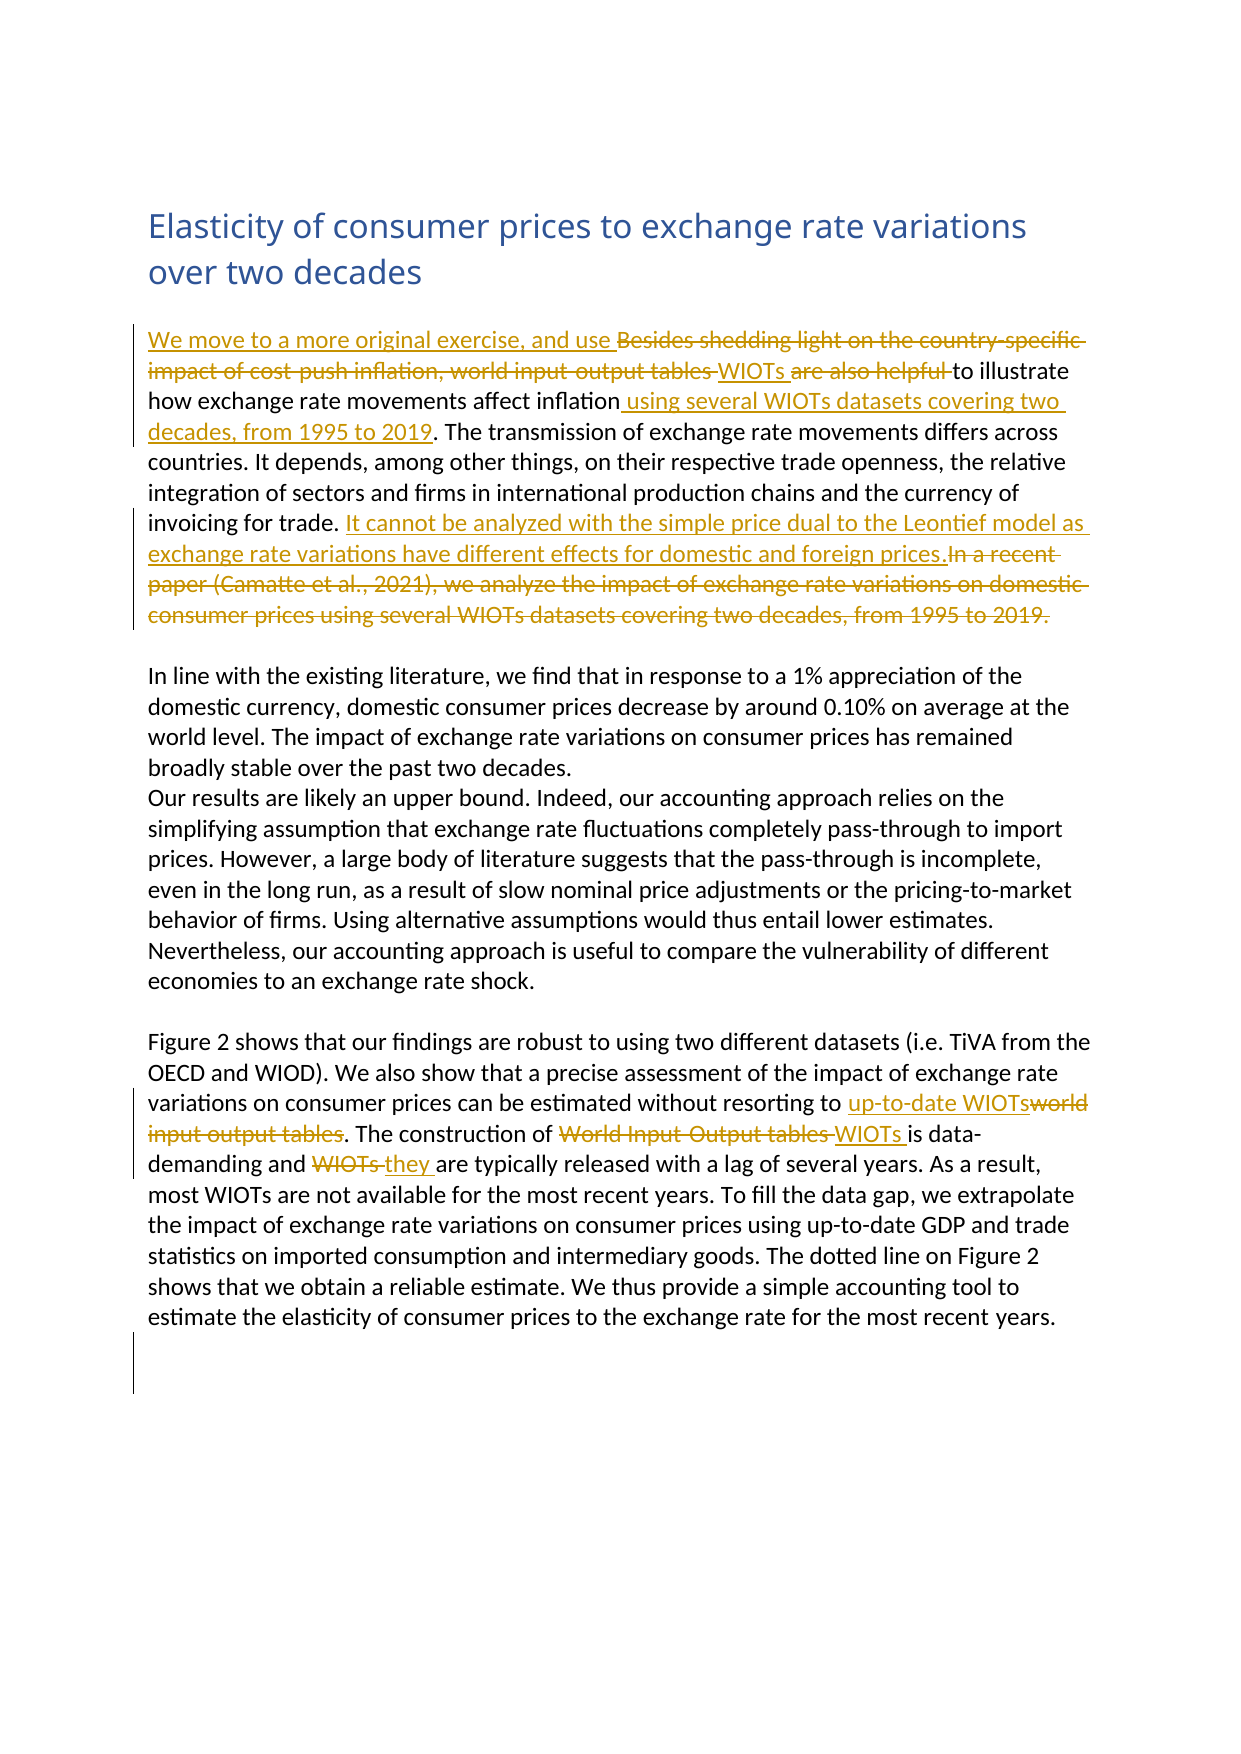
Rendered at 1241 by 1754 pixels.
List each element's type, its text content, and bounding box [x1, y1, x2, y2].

text Our results are likely an upper bound. Indeed, our accounting approach relies on the simplifying assumption that exchange rate fluctuations completely pass-through to import prices. However, a large body of literature suggests that the pass-through is incomplete, even in the long run, as a result of slow nominal price adjustments or the pricing-to-market behavior of firms. Using alternative assumptions would thus entail lower estimates. Nevertheless, our accounting approach is useful to compare the vulnerability of different economies to an exchange rate shock. [148, 782, 1093, 996]
text In line with the existing literature, we find that in response to a 1% appreciation of the domestic currency, domestic consumer prices decrease by around 0.10% on average at the world level. The impact of exchange rate variations on consumer prices has remained broadly stable over the past two decades. [148, 660, 1093, 782]
subtitle Elasticity of consumer prices to exchange rate variations over two decades [148, 203, 1093, 294]
text Figure 2 shows that our findings are robust to using two different datasets (i.e. TiVA from the OECD and WIOD). We also show that a precise assessment of the impact of exchange rate variations on consumer prices can be estimated without resorting to . The construction of is data-demanding and are typically released with a lag of several years. As a result, most WIOTs are not available for the most recent years. To fill the data gap, we extrapolate the impact of exchange rate variations on consumer prices using up-to-date GDP and trade statistics on imported consumption and intermediary goods. The dotted line on Figure 2 shows that we obtain a reliable estimate. We thus provide a simple accounting tool to estimate the elasticity of consumer prices to the exchange rate for the most recent years. [148, 1026, 1093, 1332]
text to illustrate how exchange rate movements affect inflation. The transmission of exchange rate movements differs across countries. It depends, among other things, on their respective trade openness, the relative integration of sectors and firms in international production chains and the currency of invoicing for trade. [148, 324, 1093, 630]
